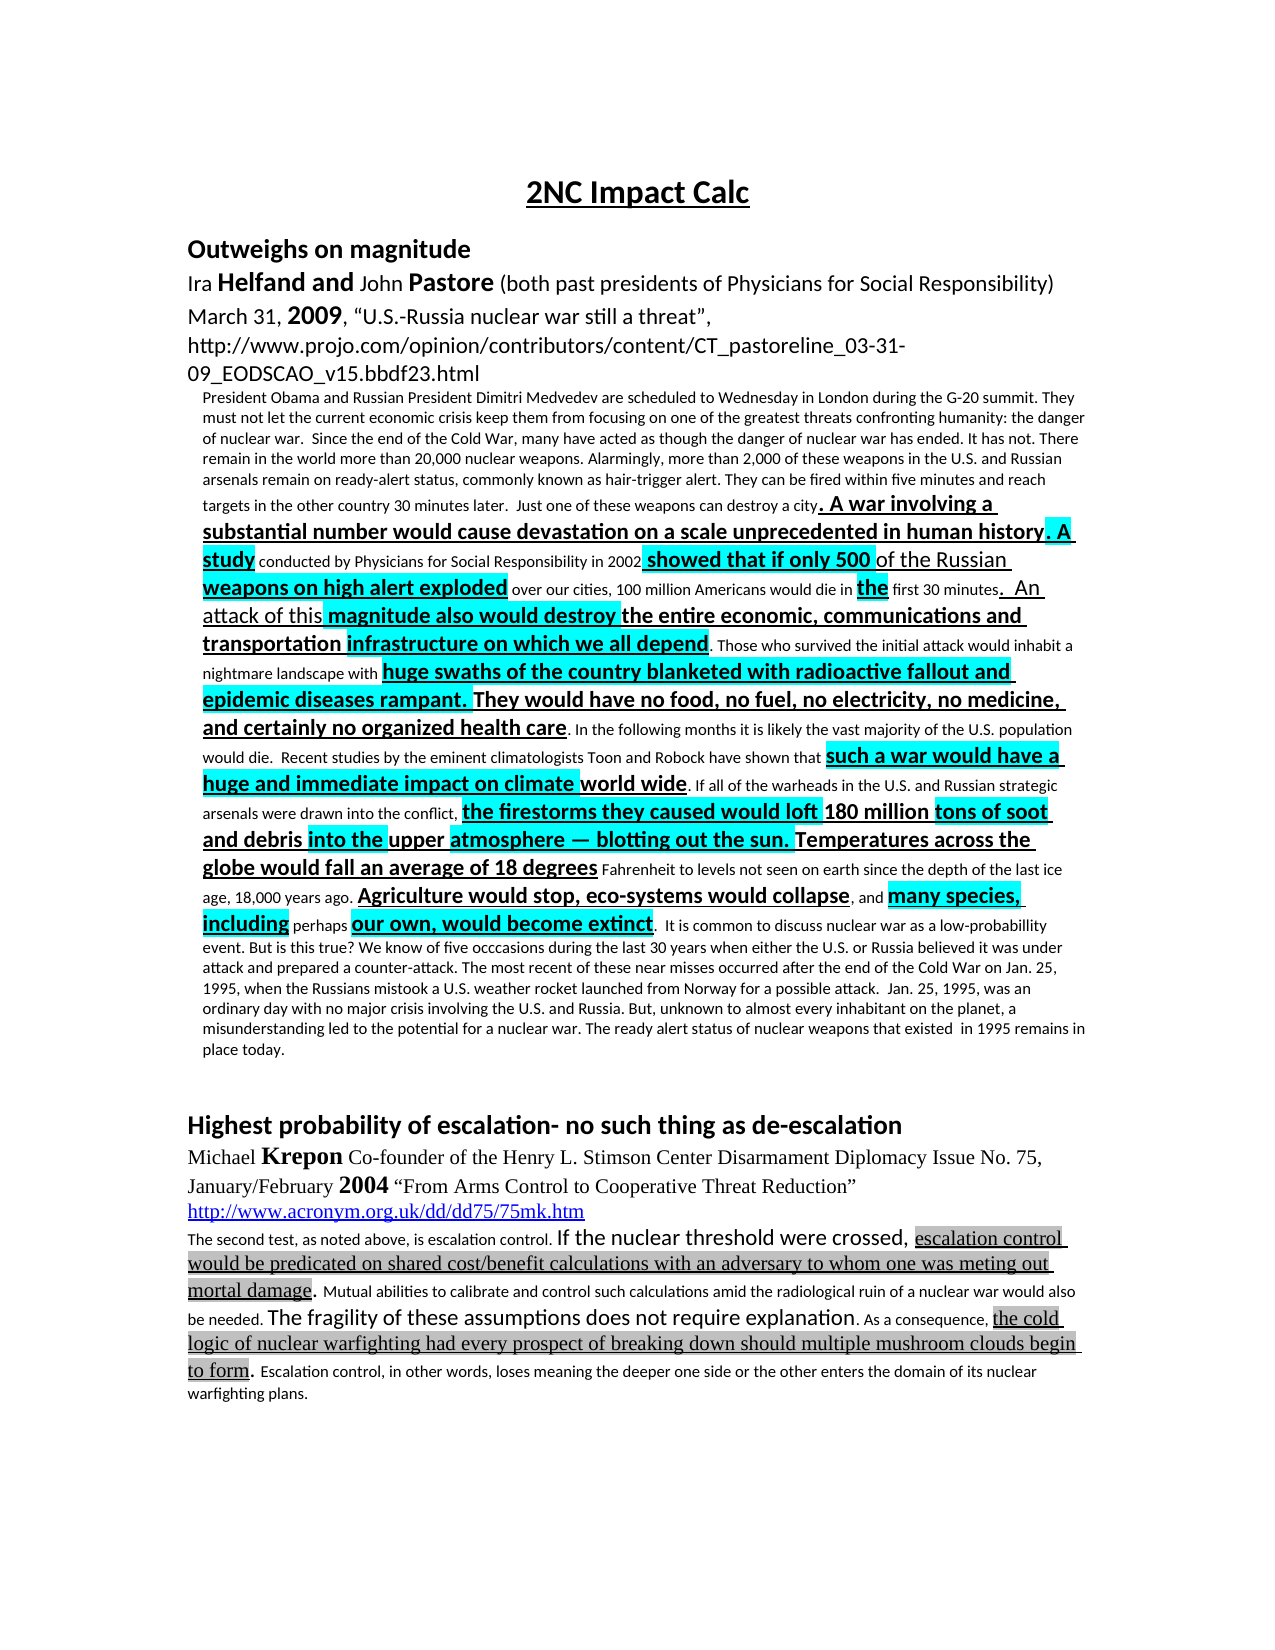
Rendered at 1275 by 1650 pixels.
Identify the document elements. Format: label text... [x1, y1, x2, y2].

subtitle 2NC Impact Calc [187, 171, 1087, 212]
subtitle Highest probability of escalation- no such thing as de-escalation [187, 1108, 1087, 1141]
text President Obama and Russian President Dimitri Medvedev are scheduled to Wednesday in London during the G-20 summit. They must not let the current economic crisis keep them from focusing on one of the greatest threats confronting humanity: the danger of nuclear war. Since the end of the Cold War, many have acted as though the danger of nuclear war has ended. It has not. There remain in the world more than 20,000 nuclear weapons. Alarmingly, more than 2,000 of these weapons in the U.S. and Russian arsenals remain on ready-alert status, commonly known as hair-trigger alert. They can be fired within five minutes and reach targets in the other country 30 minutes later. Just one of these weapons can destroy a city. A war involving a substantial number would cause devastation on a scale unprecedented in human history. A study conducted by Physicians for Social Responsibility in 2002 showed that if only 500 of the Russian weapons on high alert exploded over our cities, 100 million Americans would die in the first 30 minutes. An attack of this magnitude also would destroy the entire economic, communications and transportation infrastructure on which we all depend. Those who survived the initial attack would inhabit a nightmare landscape with huge swaths of the country blanketed with radioactive fallout and epidemic diseases rampant. They would have no food, no fuel, no electricity, no medicine, and certainly no organized health care. In the following months it is likely the vast majority of the U.S. population would die. Recent studies by the eminent climatologists Toon and Robock have shown that such a war would have a huge and immediate impact on climate world wide. If all of the warheads in the U.S. and Russian strategic arsenals were drawn into the conflict, the firestorms they caused would loft 180 million tons of soot and debris into the upper atmosphere — blotting out the sun. Temperatures across the globe would fall an average of 18 degrees Fahrenheit to levels not seen on earth since the depth of the last ice age, 18,000 years ago. Agriculture would stop, eco-systems would collapse, and many species, including perhaps our own, would become extinct. It is common to discuss nuclear war as a low-probabillity event. But is this true? We know of five occcasions during the last 30 years when either the U.S. or Russia believed it was under attack and prepared a counter-attack. The most recent of these near misses occurred after the end of the Cold War on Jan. 25, 1995, when the Russians mistook a U.S. weather rocket launched from Norway for a possible attack. Jan. 25, 1995, was an ordinary day with no major crisis involving the U.S. and Russia. But, unknown to almost every inhabitant on the planet, a misunderstanding led to the potential for a nuclear war. The ready alert status of nuclear weapons that existed in 1995 remains in place today. [202, 387, 1087, 1059]
subtitle Outweighs on magnitude [187, 232, 1087, 265]
text The second test, as noted above, is escalation control. If the nuclear threshold were crossed, escalation control would be predicated on shared cost/benefit calculations with an adversary to whom one was meting out mortal damage. Mutual abilities to calibrate and control such calculations amid the radiological ruin of a nuclear war would also be needed. The fragility of these assumptions does not require explanation. As a consequence, the cold logic of nuclear warfighting had every prospect of breaking down should multiple mushroom clouds begin to form. Escalation control, in other words, loses meaning the deeper one side or the other enters the domain of its nuclear warfighting plans. [187, 1223, 1087, 1403]
text Michael Krepon Co-founder of the Henry L. Stimson Center Disarmament Diplomacy Issue No. 75, January/February 2004 “From Arms Control to Cooperative Threat Reduction” http://www.acronym.org.uk/dd/dd75/75mk.htm [187, 1141, 1087, 1223]
text Ira Helfand and John Pastore (both past presidents of Physicians for Social Responsibility) March 31, 2009, “U.S.-Russia nuclear war still a threat”, http://www.projo.com/opinion/contributors/content/CT_pastoreline_03-31-09_EODSCAO_v15.bbdf23.html [187, 265, 1087, 387]
